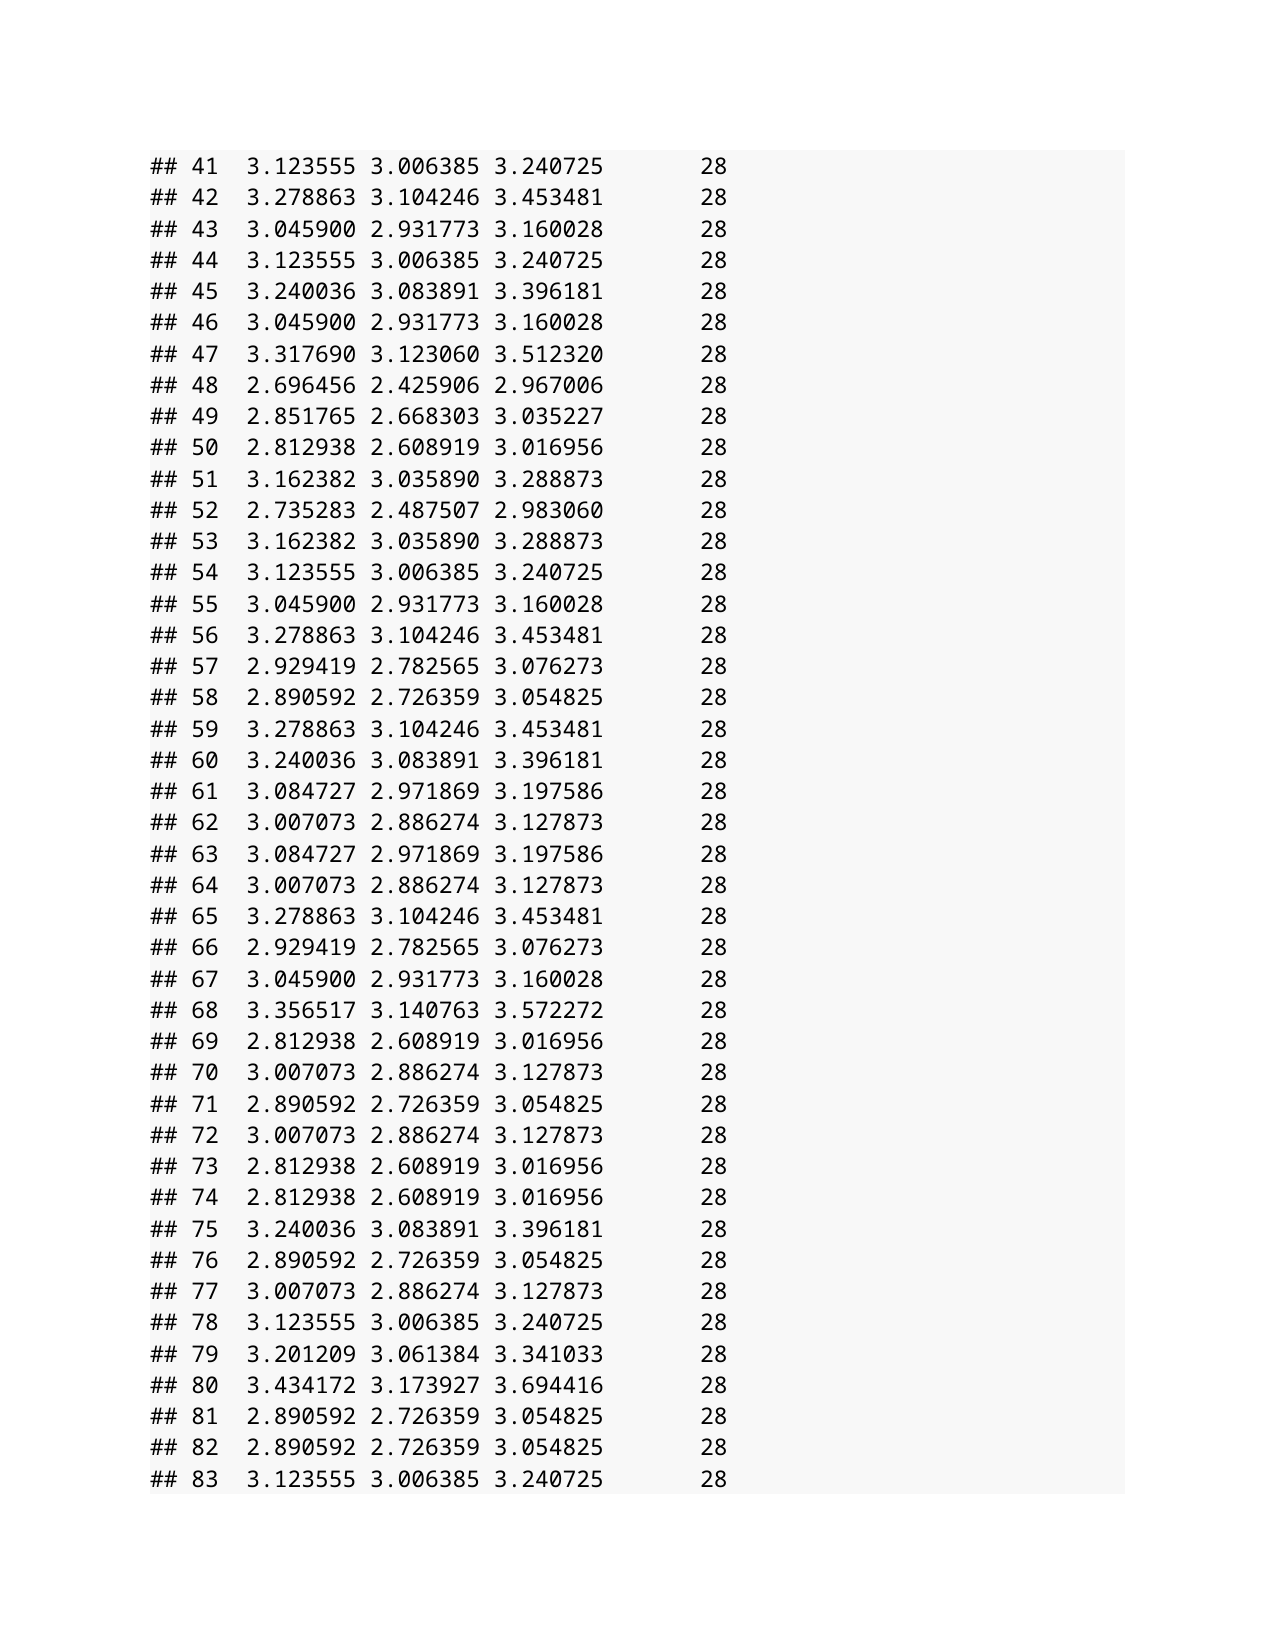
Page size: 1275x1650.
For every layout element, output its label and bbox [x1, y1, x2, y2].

text [150, 150, 1125, 1494]
